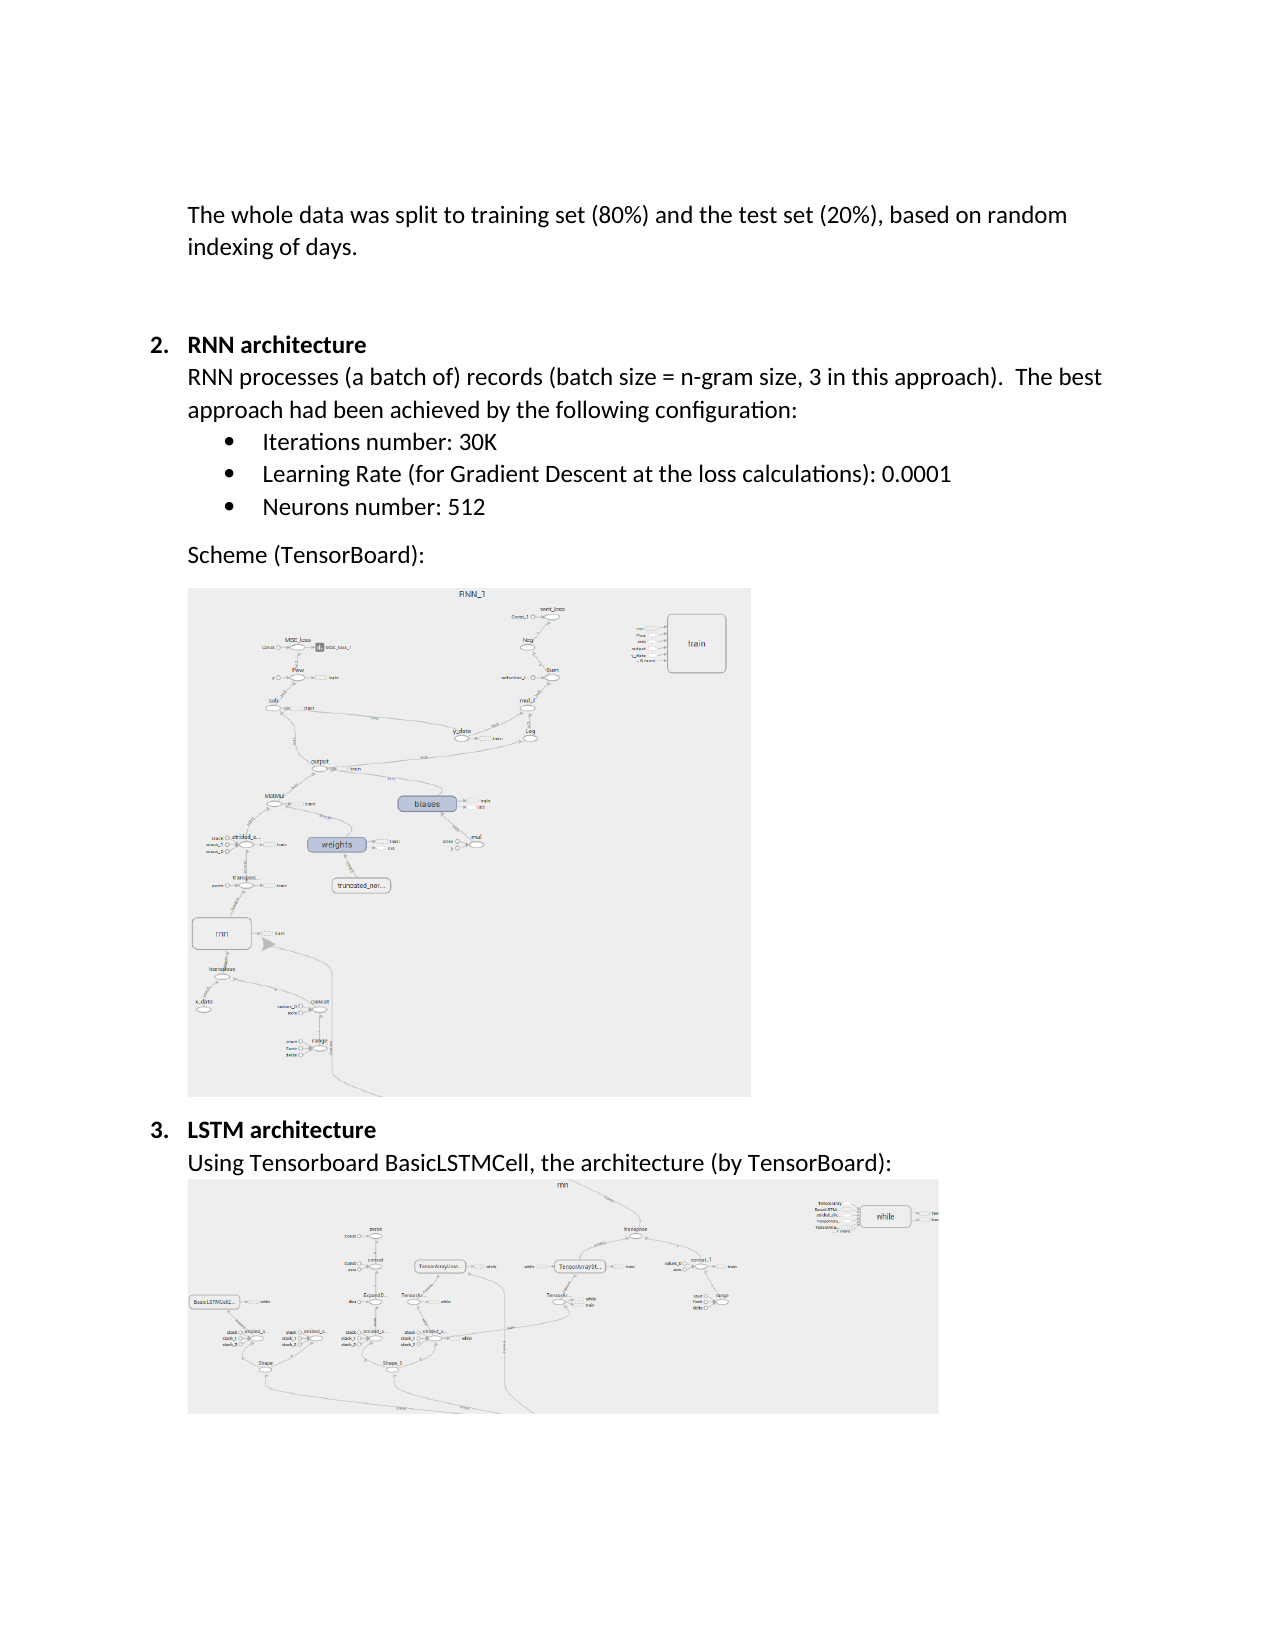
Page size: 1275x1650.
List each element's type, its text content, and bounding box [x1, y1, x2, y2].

list Using Tensorboard BasicLSTMCell, the architecture (by TensorBoard): [187, 1147, 1125, 1177]
picture [187, 1179, 939, 1414]
text Scheme (TensorBoard): [187, 539, 1125, 570]
list RNN architecture [150, 329, 1125, 360]
list LSTM architecture [150, 1115, 1125, 1145]
picture [187, 588, 752, 1097]
text The whole data was split to training set (80%) and the test set (20%), based on random indexing of days. [187, 199, 1125, 262]
list RNN processes (a batch of) records (batch size = n-gram size, 3 in this approach). The best approach had been achieved by the following configuration: [187, 361, 1125, 424]
list Learning Rate (for Gradient Descent at the loss calculations): 0.0001 [225, 458, 1125, 489]
list Iterations number: 30K [225, 426, 1125, 457]
list Neurons number: 512 [225, 491, 1125, 521]
